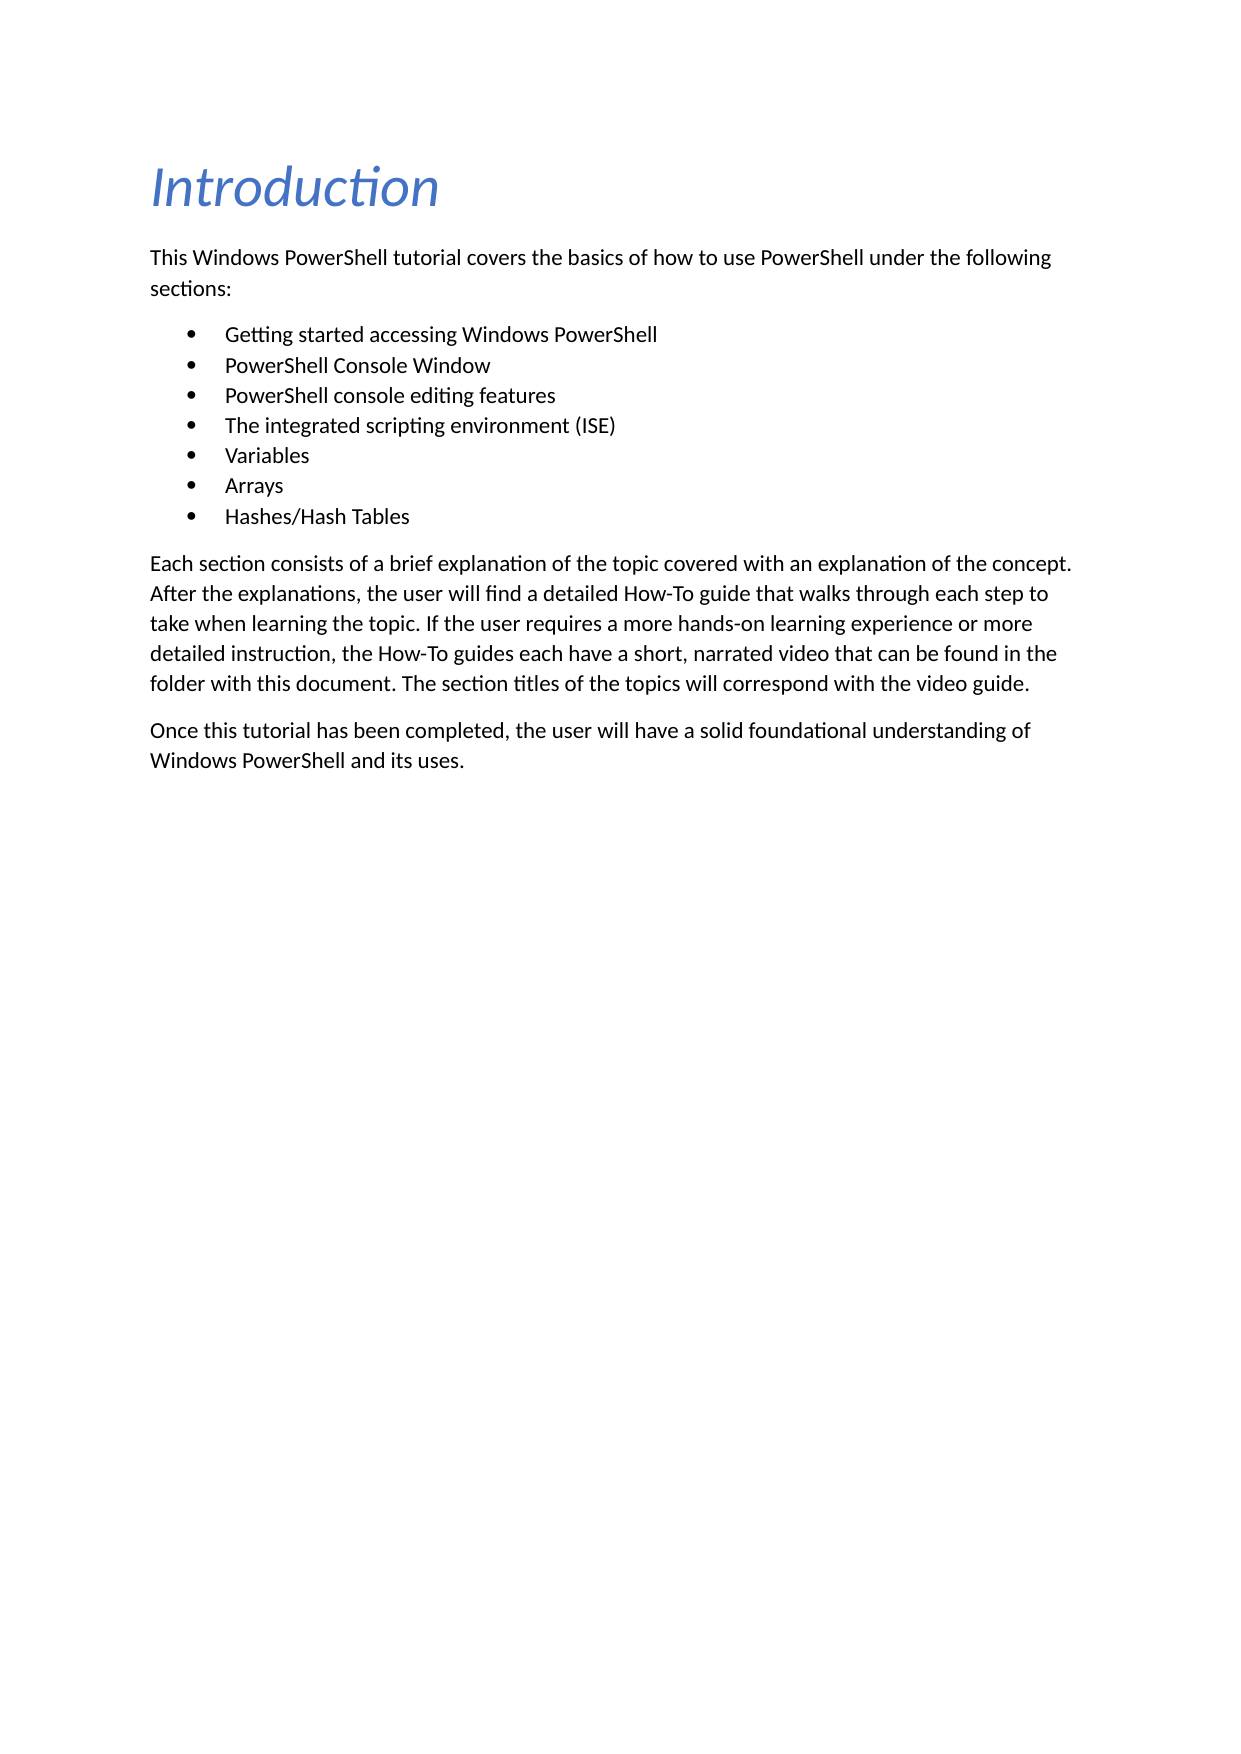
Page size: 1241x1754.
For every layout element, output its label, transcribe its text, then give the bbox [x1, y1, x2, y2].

text Introduction [150, 150, 1090, 221]
text Once this tutorial has been completed, the user will have a solid foundational understanding of Windows PowerShell and its uses. [150, 716, 1090, 775]
text Each section consists of a brief explanation of the topic covered with an explanation of the concept. After the explanations, the user will find a detailed How-To guide that walks through each step to take when learning the topic. If the user requires a more hands-on learning experience or more detailed instruction, the How-To guides each have a short, narrated video that can be found in the folder with this document. The section titles of the topics will correspond with the video guide. [150, 549, 1090, 698]
list PowerShell console editing features [187, 381, 1090, 409]
list PowerShell Console Window [187, 351, 1090, 379]
list Arrays [187, 472, 1090, 500]
list Hashes/Hash Tables [187, 502, 1090, 530]
list Getting started accessing Windows PowerShell [187, 321, 1090, 349]
list Variables [187, 441, 1090, 469]
list The integrated scripting environment (ISE) [187, 411, 1090, 439]
text This Windows PowerShell tutorial covers the basics of how to use PowerShell under the following sections: [150, 243, 1090, 302]
